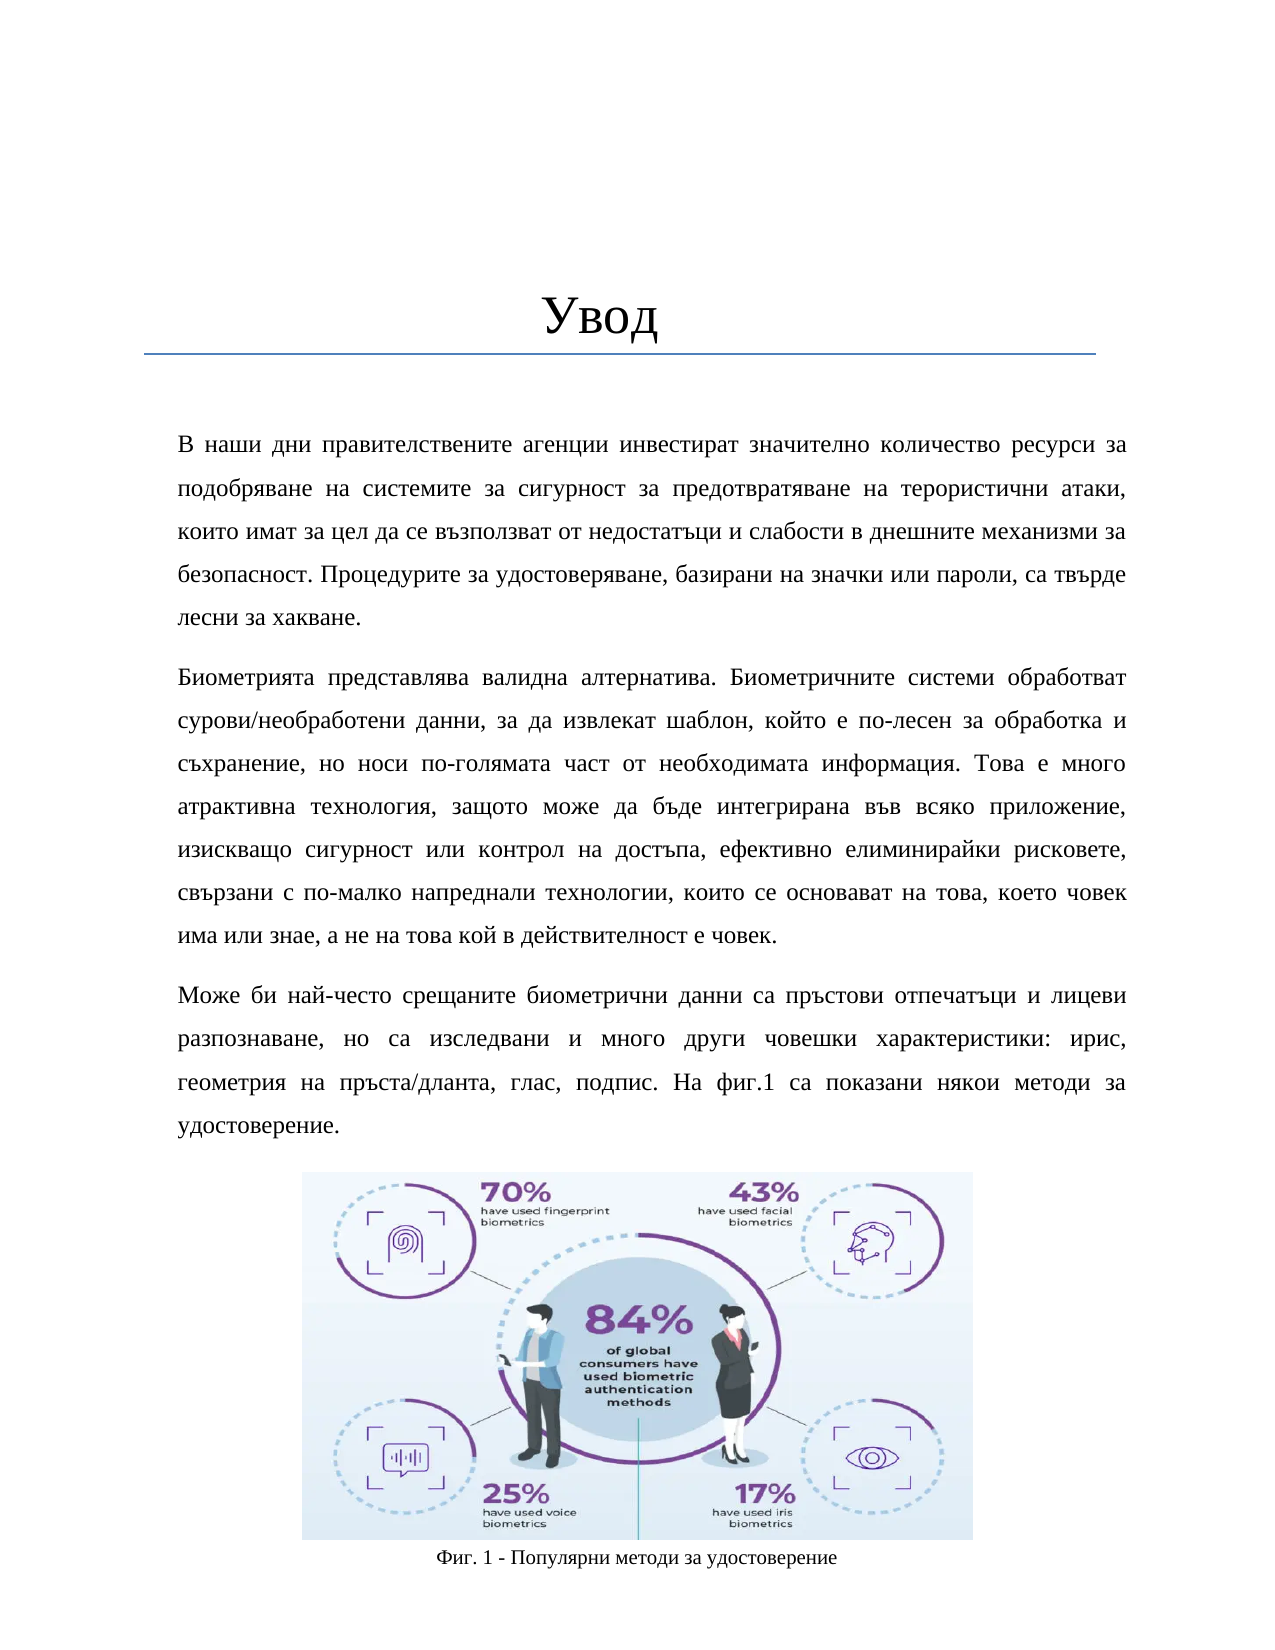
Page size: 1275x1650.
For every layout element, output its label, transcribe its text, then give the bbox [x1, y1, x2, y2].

picture [302, 1172, 973, 1540]
subtitle Увoд [215, 283, 983, 346]
text В наши дни правителствените агенции инвестират значително количество ресурси за подобряване на системите за сигурност за предотвратяване на терористични атаки, които имат за цел да се възползват от недостатъци и слабости в днешните механизми за безопасност. Процедурите за удостоверяване, базирани на значки или пароли, са твърде лесни за хакване. [177, 429, 1127, 631]
text Може би най-често срещаните биометрични данни са пръстови отпечатъци и лицеви разпознаване, но са изследвани и много други човешки характеристики: ирис, геометрия на пръста/дланта, глас, подпис. На фиг.1 са показани някои методи за удостоверение. [177, 980, 1127, 1138]
text Биометрията представлява валидна алтернатива. Биометричните системи обработват сурови/необработени данни, за да извлекат шаблон, който е по-лесен за обработка и съхранение, но носи по-голямата част от необходимата информация. Това е много атрактивна технология, защото може да бъде интегрирана във всяко приложение, изискващо сигурност или контрол на достъпа, ефективно елиминирайки рисковете, свързани с по-малко напреднали технологии, които се основават на това, което човек има или знае, а не на това кой в действителност е човек. [177, 662, 1127, 949]
